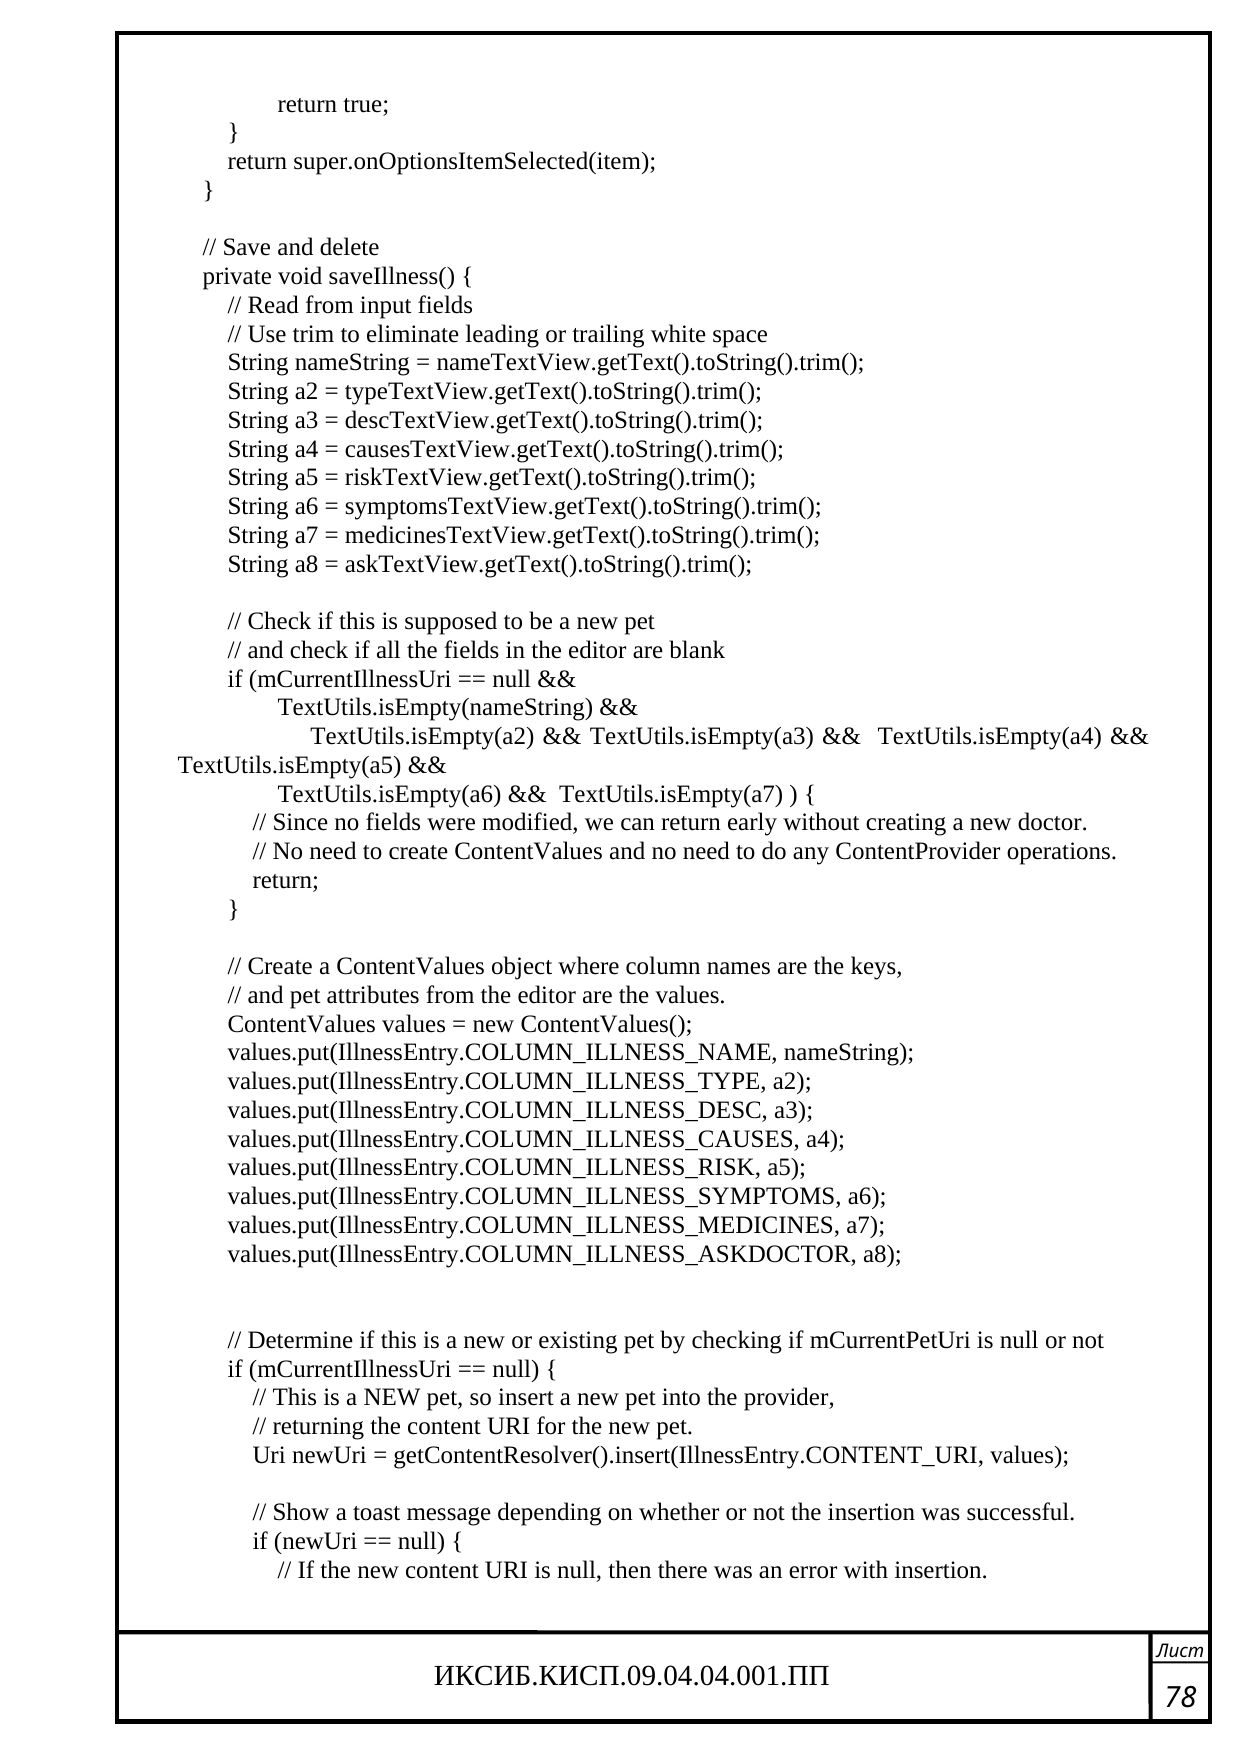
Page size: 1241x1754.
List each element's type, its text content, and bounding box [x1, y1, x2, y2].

text if (mCurrentIllnessUri == null) { [177, 1354, 1152, 1382]
text String a7 = medicinesTextView.getText().toString().trim(); [177, 520, 1152, 549]
text // Create a ContentValues object where column names are the keys, [177, 951, 1152, 980]
text TextUtils.isEmpty(nameString) && [177, 692, 1152, 721]
text } [177, 117, 1152, 146]
text } [177, 175, 1152, 204]
text // and check if all the fields in the editor are blank [177, 635, 1152, 664]
text } [177, 894, 1152, 922]
text // Since no fields were modified, we can return early without creating a new doctor. [177, 807, 1152, 836]
text String a8 = askTextView.getText().toString().trim(); [177, 549, 1152, 577]
text // and pet attributes from the editor are the values. [177, 980, 1152, 1009]
text return true; [177, 89, 1152, 117]
text // No need to create ContentValues and no need to do any ContentProvider operations. [177, 836, 1152, 865]
text values.put(IllnessEntry.COLUMN_ILLNESS_NAME, nameString); [177, 1037, 1152, 1066]
text // Check if this is supposed to be a new pet [177, 606, 1152, 635]
text values.put(IllnessEntry.COLUMN_ILLNESS_DESC, a3); [177, 1095, 1152, 1124]
text // returning the content URI for the new pet. [177, 1411, 1152, 1440]
text values.put(IllnessEntry.COLUMN_ILLNESS_MEDICINES, a7); [177, 1210, 1152, 1239]
text return; [177, 865, 1152, 894]
text // Save and delete [177, 232, 1152, 261]
text // Show a toast message depending on whether or not the insertion was successful. [177, 1497, 1152, 1526]
text values.put(IllnessEntry.COLUMN_ILLNESS_CAUSES, a4); [177, 1124, 1152, 1152]
text String nameString = nameTextView.getText().toString().trim(); [177, 347, 1152, 376]
text String a4 = causesTextView.getText().toString().trim(); [177, 434, 1152, 462]
text String a6 = symptomsTextView.getText().toString().trim(); [177, 491, 1152, 520]
text TextUtils.isEmpty(a6) && TextUtils.isEmpty(a7) ) { [177, 779, 1152, 807]
text // Use trim to eliminate leading or trailing white space [177, 319, 1152, 347]
text String a5 = riskTextView.getText().toString().trim(); [177, 462, 1152, 491]
text String a3 = descTextView.getText().toString().trim(); [177, 405, 1152, 434]
text // Read from input fields [177, 290, 1152, 319]
text TextUtils.isEmpty(a2) && TextUtils.isEmpty(a3) && TextUtils.isEmpty(a4) && TextUtils.isEmpty(a5) && [177, 721, 1152, 779]
text values.put(IllnessEntry.COLUMN_ILLNESS_RISK, a5); [177, 1152, 1152, 1181]
text if (newUri == null) { [177, 1526, 1152, 1555]
text ContentValues values = new ContentValues(); [177, 1009, 1152, 1037]
text private void saveIllness() { [177, 261, 1152, 290]
text Uri newUri = getContentResolver().insert(IllnessEntry.CONTENT_URI, values); [177, 1440, 1152, 1469]
text return super.onOptionsItemSelected(item); [177, 146, 1152, 175]
text values.put(IllnessEntry.COLUMN_ILLNESS_ASKDOCTOR, a8); [177, 1239, 1152, 1267]
text values.put(IllnessEntry.COLUMN_ILLNESS_SYMPTOMS, a6); [177, 1181, 1152, 1210]
text String a2 = typeTextView.getText().toString().trim(); [177, 376, 1152, 405]
text // If the new content URI is null, then there was an error with insertion. [177, 1555, 1152, 1584]
text // Determine if this is a new or existing pet by checking if mCurrentPetUri is null or not [177, 1325, 1152, 1354]
text if (mCurrentIllnessUri == null && [177, 664, 1152, 692]
text // This is a NEW pet, so insert a new pet into the provider, [177, 1382, 1152, 1411]
text values.put(IllnessEntry.COLUMN_ILLNESS_TYPE, a2); [177, 1066, 1152, 1095]
